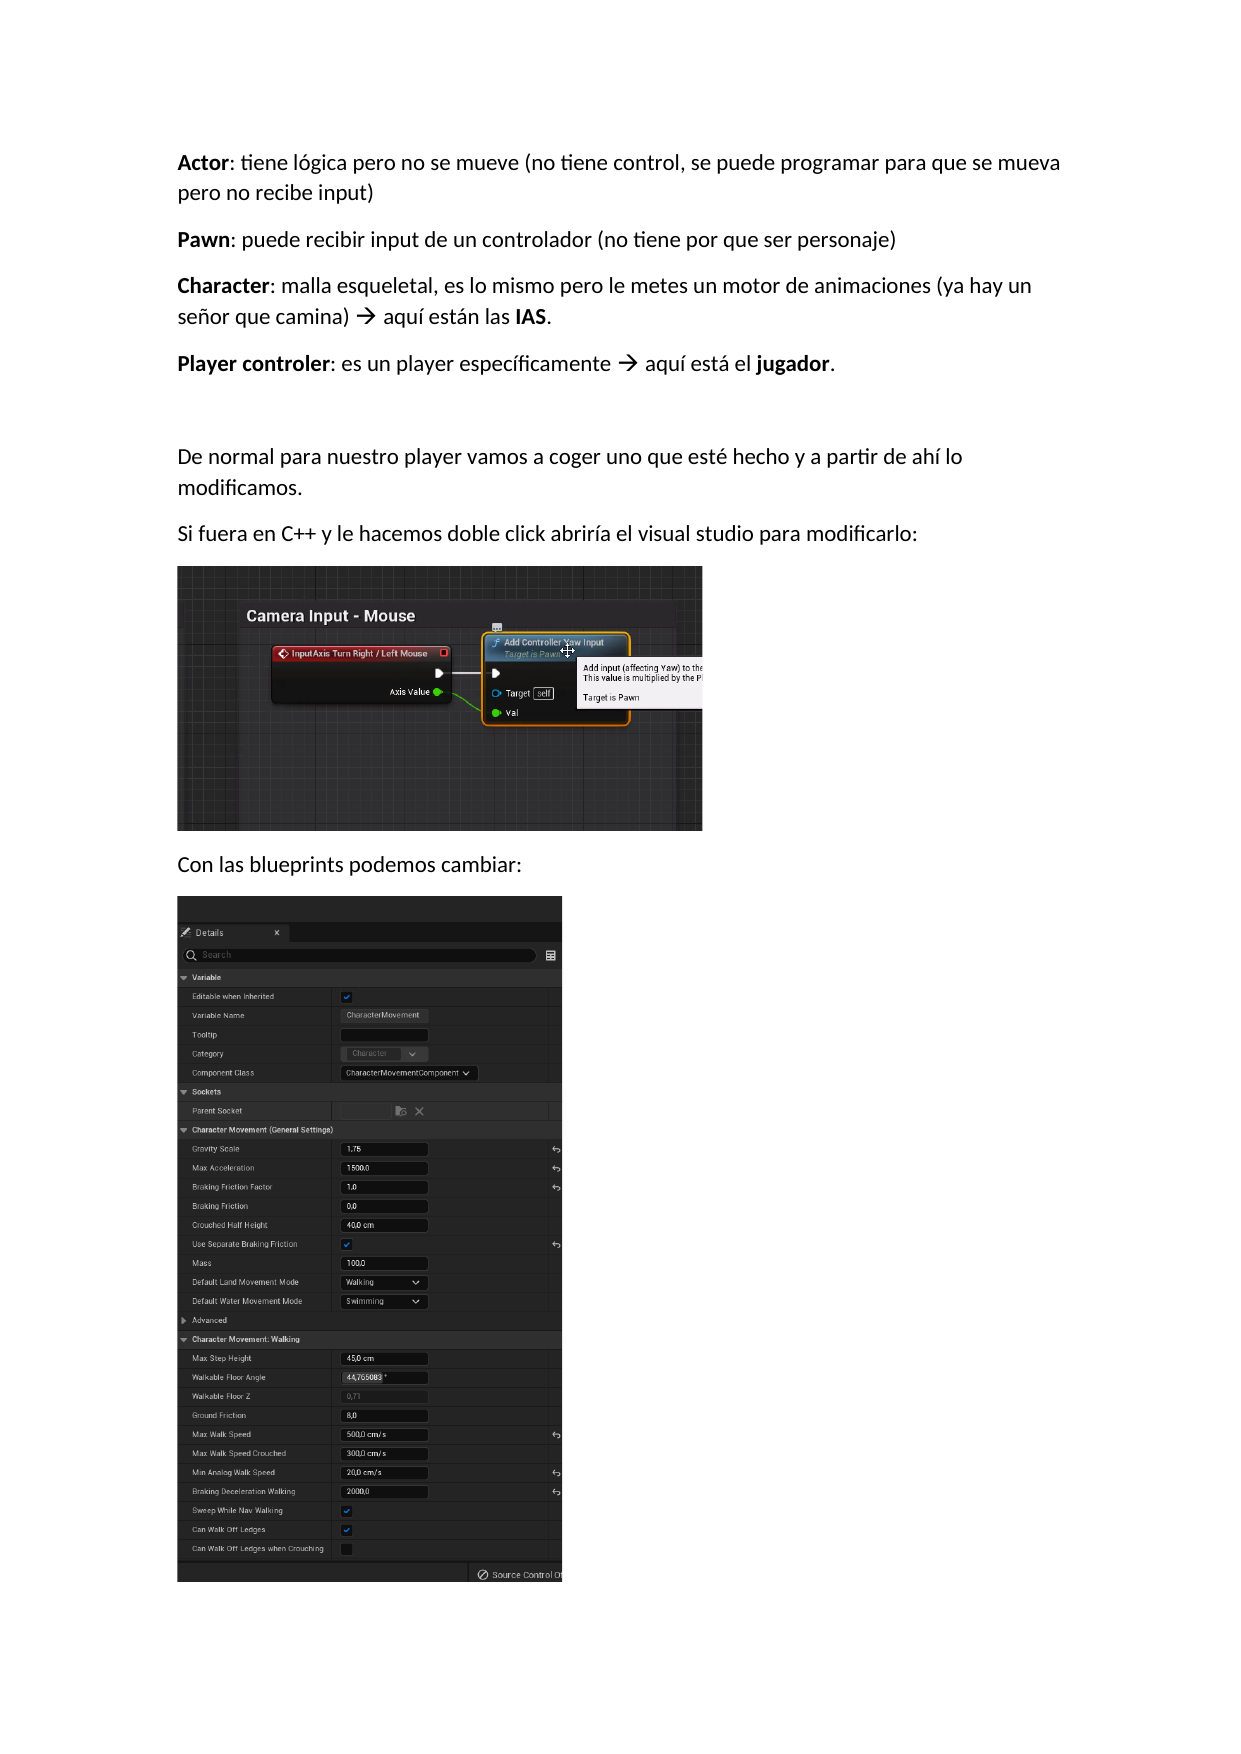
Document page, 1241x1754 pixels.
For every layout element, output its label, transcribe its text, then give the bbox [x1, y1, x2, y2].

text Character: malla esqueletal, es lo mismo pero le metes un motor de animaciones (ya hay un señor que camina) aquí están las IAS. [177, 272, 1063, 330]
text Actor: tiene lógica pero no se mueve (no tiene control, se puede programar para que se mueva pero no recibe input) [177, 148, 1063, 206]
text Pawn: puede recibir input de un controlador (no tiene por que ser personaje) [177, 225, 1063, 253]
picture [177, 896, 563, 1582]
text Con las blueprints podemos cambiar: [177, 850, 1063, 878]
text De normal para nuestro player vamos a coger uno que esté hecho y a partir de ahí lo modificamos. [177, 442, 1063, 501]
text Si fuera en C++ y le hacemos doble click abriría el visual studio para modificarlo: [177, 519, 1063, 547]
text Player controler: es un player específicamente aquí está el jugador. [177, 349, 1063, 377]
picture [177, 566, 703, 831]
